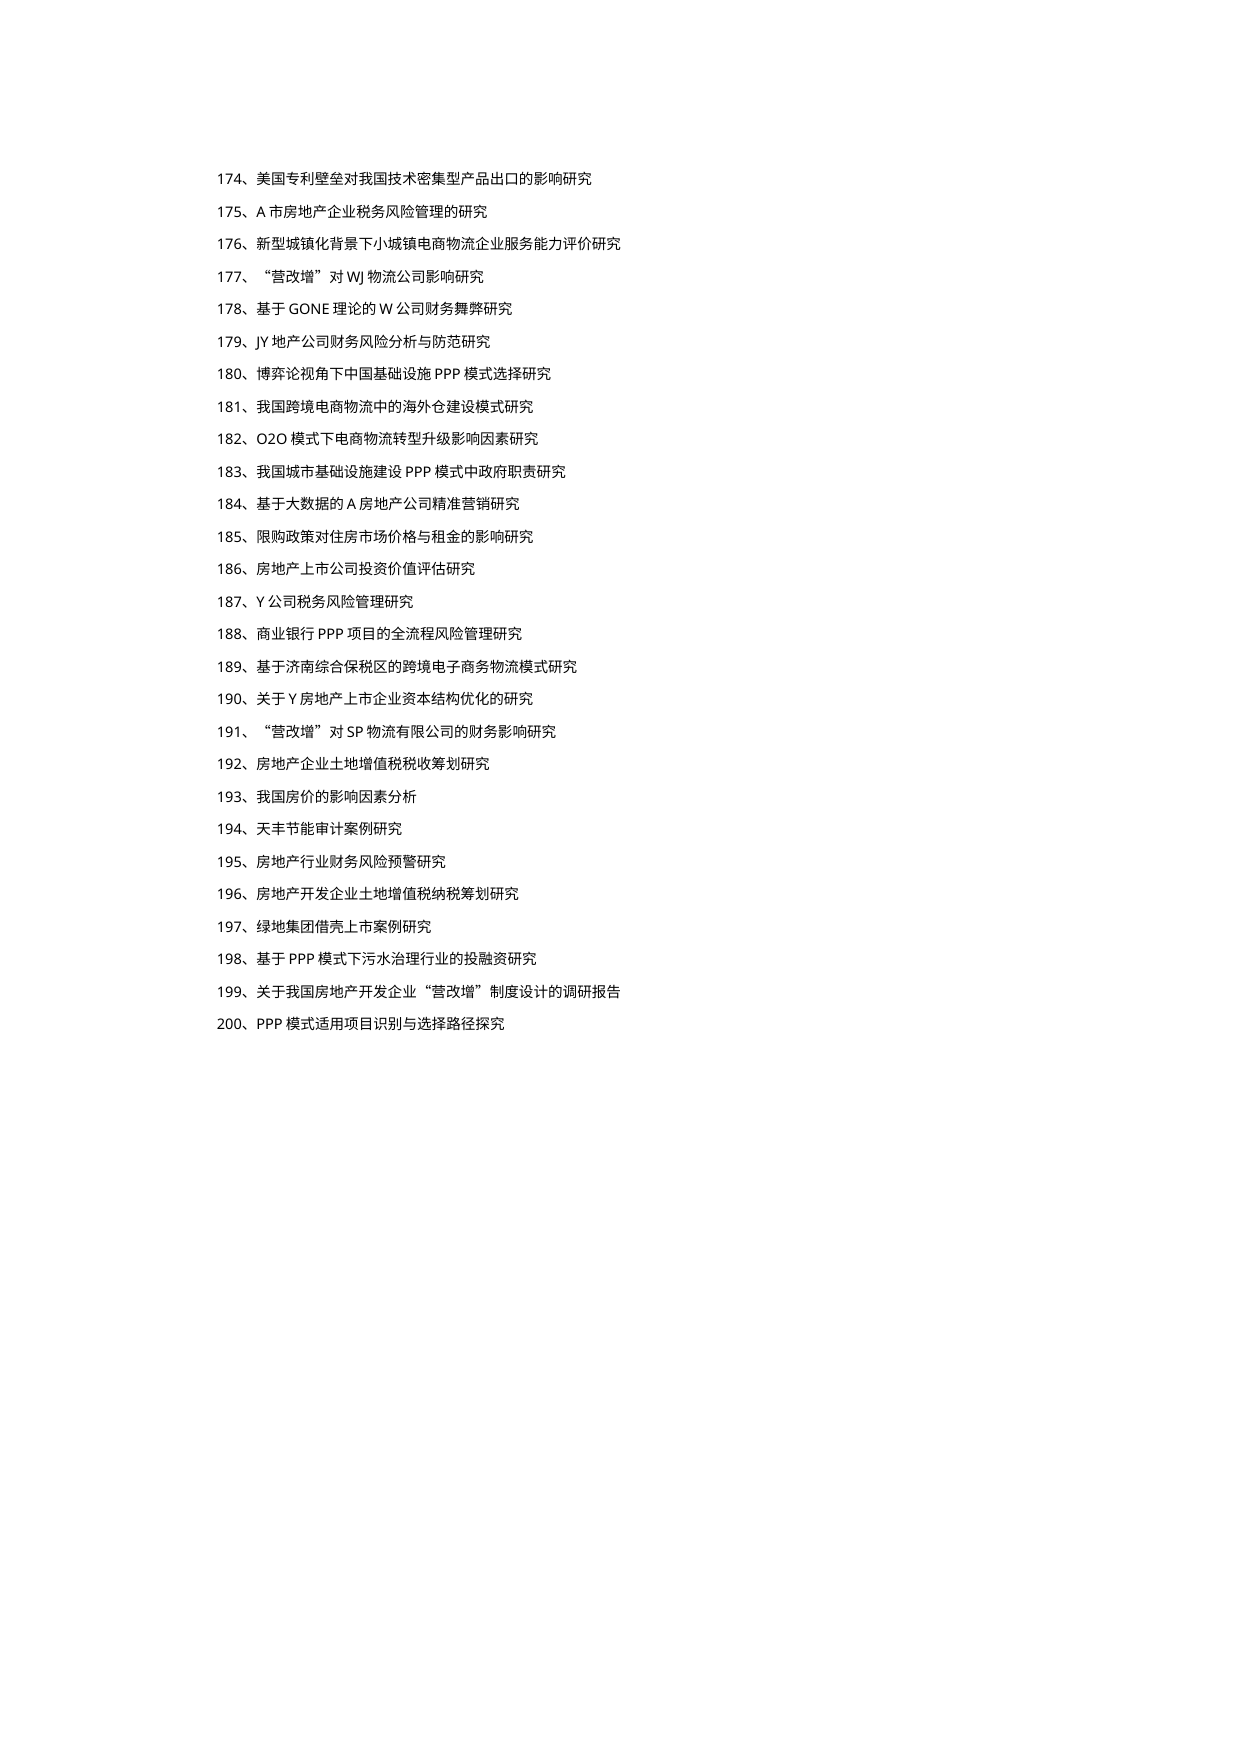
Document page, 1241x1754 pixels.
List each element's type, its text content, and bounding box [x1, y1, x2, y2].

text 180、博弈论视角下中国基础设施PPP模式选择研究 [187, 357, 1053, 389]
text 185、限购政策对住房市场价格与租金的影响研究 [187, 519, 1053, 552]
text 197、绿地集团借壳上市案例研究 [187, 909, 1053, 942]
text 190、关于Y房地产上市企业资本结构优化的研究 [187, 682, 1053, 714]
text 193、我国房价的影响因素分析 [187, 779, 1053, 812]
text 195、房地产行业财务风险预警研究 [187, 844, 1053, 877]
text 187、Y公司税务风险管理研究 [187, 584, 1053, 617]
text 183、我国城市基础设施建设PPP模式中政府职责研究 [187, 454, 1053, 487]
text 192、房地产企业土地增值税税收筹划研究 [187, 747, 1053, 779]
text 174、美国专利壁垒对我国技术密集型产品出口的影响研究 [187, 162, 1053, 194]
text 189、基于济南综合保税区的跨境电子商务物流模式研究 [187, 649, 1053, 682]
text 191、“营改增”对SP物流有限公司的财务影响研究 [187, 714, 1053, 747]
text 179、JY地产公司财务风险分析与防范研究 [187, 324, 1053, 357]
text 200、PPP模式适用项目识别与选择路径探究 [187, 1007, 1053, 1039]
text 177、“营改增”对WJ物流公司影响研究 [187, 259, 1053, 292]
text 184、基于大数据的A房地产公司精准营销研究 [187, 487, 1053, 519]
text 186、房地产上市公司投资价值评估研究 [187, 552, 1053, 584]
text 175、A市房地产企业税务风险管理的研究 [187, 194, 1053, 227]
text 181、我国跨境电商物流中的海外仓建设模式研究 [187, 389, 1053, 422]
text 198、基于PPP模式下污水治理行业的投融资研究 [187, 942, 1053, 974]
text 199、关于我国房地产开发企业“营改增”制度设计的调研报告 [187, 974, 1053, 1007]
text 196、房地产开发企业土地增值税纳税筹划研究 [187, 877, 1053, 909]
text 176、新型城镇化背景下小城镇电商物流企业服务能力评价研究 [187, 227, 1053, 259]
text 188、商业银行PPP项目的全流程风险管理研究 [187, 617, 1053, 649]
text 182、O2O模式下电商物流转型升级影响因素研究 [187, 422, 1053, 454]
text 178、基于GONE理论的W公司财务舞弊研究 [187, 292, 1053, 324]
text 194、天丰节能审计案例研究 [187, 812, 1053, 844]
